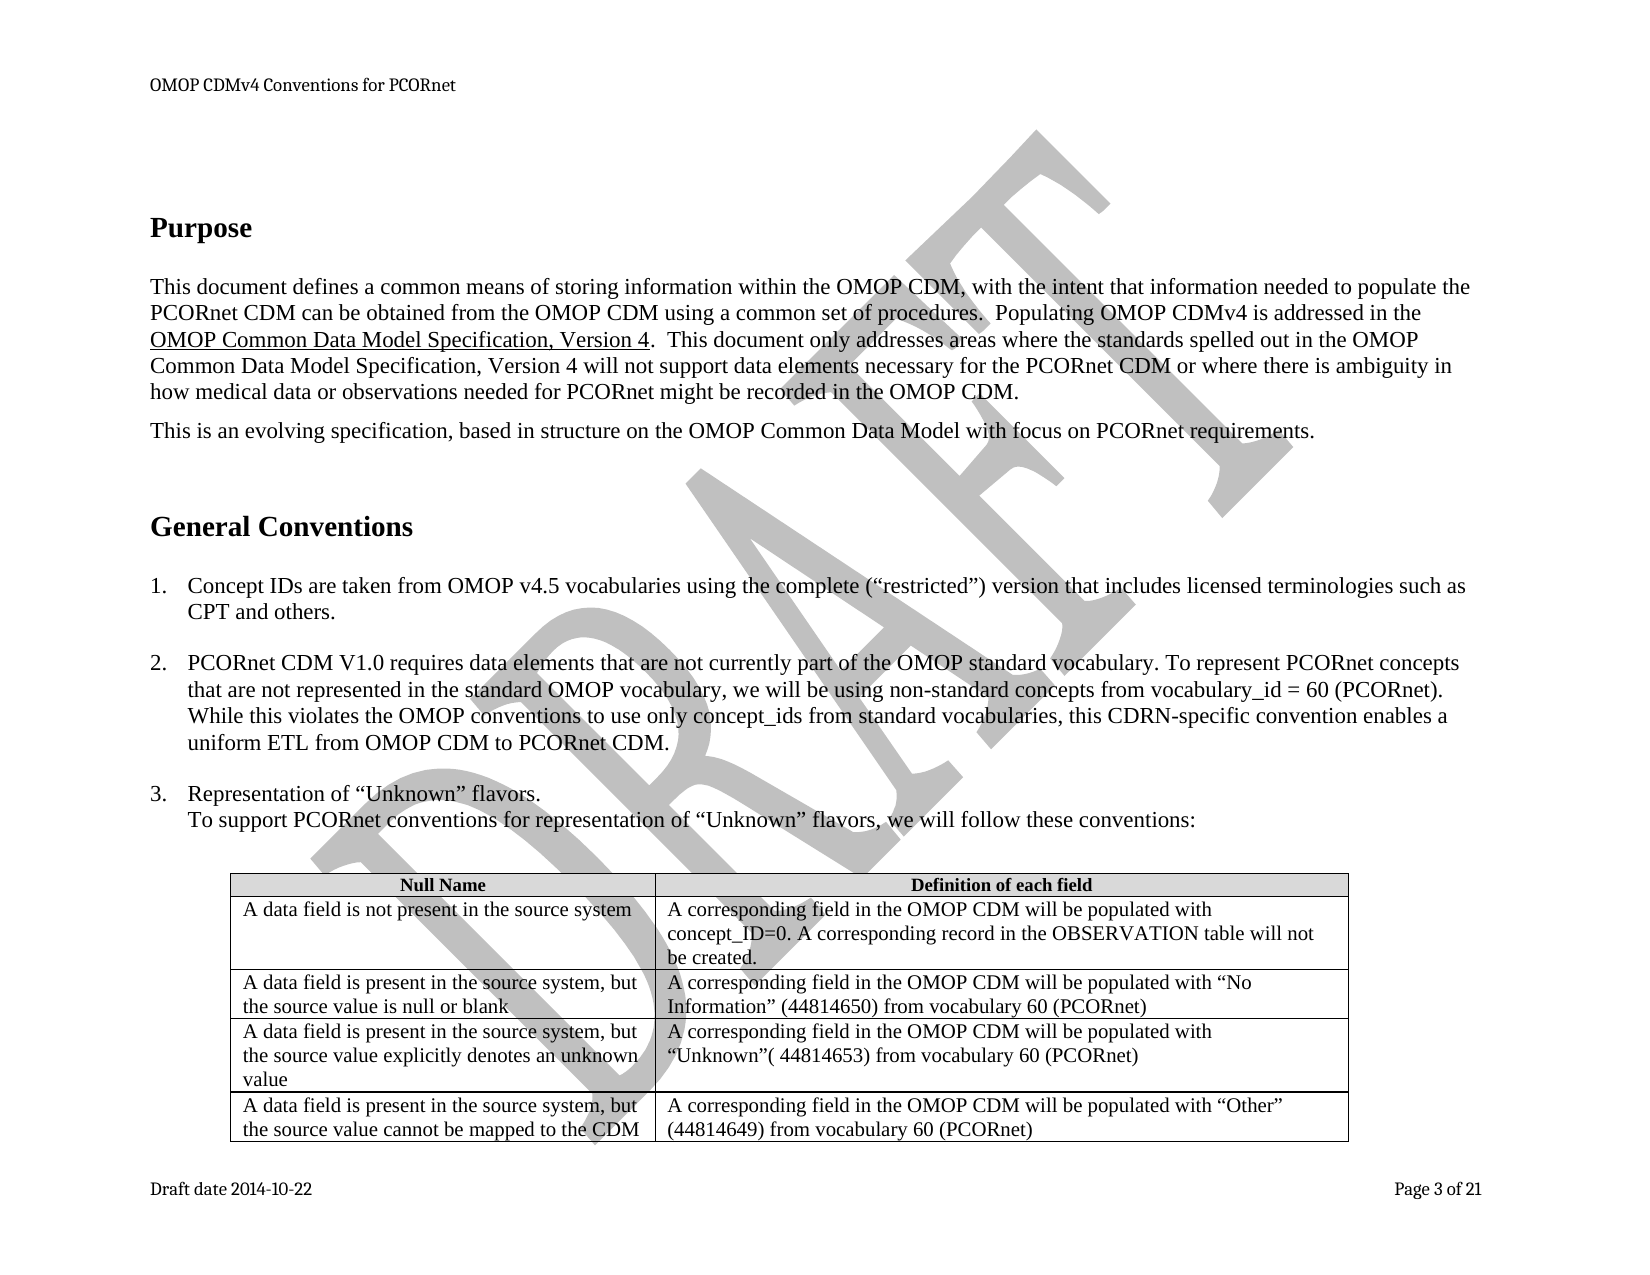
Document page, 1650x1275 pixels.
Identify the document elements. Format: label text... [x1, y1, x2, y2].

table_header Null Name [231, 874, 655, 896]
table_cell A data field is not present in the source system [231, 897, 655, 969]
table_cell A corresponding field in the OMOP CDM will be populated with “Unknown”( 44814653) from vocabulary 60 (PCORnet) [656, 1019, 1348, 1091]
subtitle General Conventions [150, 509, 1481, 543]
subtitle Purpose [150, 210, 1481, 244]
table_cell A corresponding field in the OMOP CDM will be populated with “No Information” (44814650) from vocabulary 60 (PCORnet) [656, 970, 1348, 1018]
text This is an evolving specification, based in structure on the OMOP Common Data Model with focus on PCORnet requirements. [150, 417, 1481, 443]
table_cell A data field is present in the source system, but the source value explicitly denotes an unknown value [231, 1019, 655, 1091]
table_cell A data field is present in the source system, but the source value is null or blank [231, 970, 655, 1018]
table_cell A data field is present in the source system, but the source value cannot be mapped to the CDM [231, 1093, 655, 1141]
text This document defines a common means of storing information within the OMOP CDM, with the intent that information needed to populate the PCORnet CDM can be obtained from the OMOP CDM using a common set of procedures. Populating OMOP CDMv4 is addressed in the OMOP Common Data Model Specification, Version 4. This document only addresses areas where the standards spelled out in the OMOP Common Data Model Specification, Version 4 will not support data elements necessary for the PCORnet CDM or where there is ambiguity in how medical data or observations needed for PCORnet might be recorded in the OMOP CDM. [150, 273, 1481, 405]
list To support PCORnet conventions for representation of “Unknown” flavors, we will follow these conventions: [187, 806, 1481, 833]
list Concept IDs are taken from OMOP v4.5 vocabularies using the complete (“restricted”) version that includes licensed terminologies such as CPT and others. [150, 572, 1481, 649]
table_cell A corresponding field in the OMOP CDM will be populated with “Other” (44814649) from vocabulary 60 (PCORnet) [656, 1093, 1348, 1141]
table_cell A corresponding field in the OMOP CDM will be populated with concept_ID=0. A corresponding record in the OBSERVATION table will not be created. [656, 897, 1348, 969]
list PCORnet CDM V1.0 requires data elements that are not currently part of the OMOP standard vocabulary. To represent PCORnet concepts that are not represented in the standard OMOP vocabulary, we will be using non-standard concepts from vocabulary_id = 60 (PCORnet). While this violates the OMOP conventions to use only concept_ids from standard vocabularies, this CDRN-specific convention enables a uniform ETL from OMOP CDM to PCORnet CDM. [150, 649, 1481, 780]
table_header Definition of each field [656, 874, 1348, 896]
list Representation of “Unknown” flavors. [150, 780, 1481, 806]
